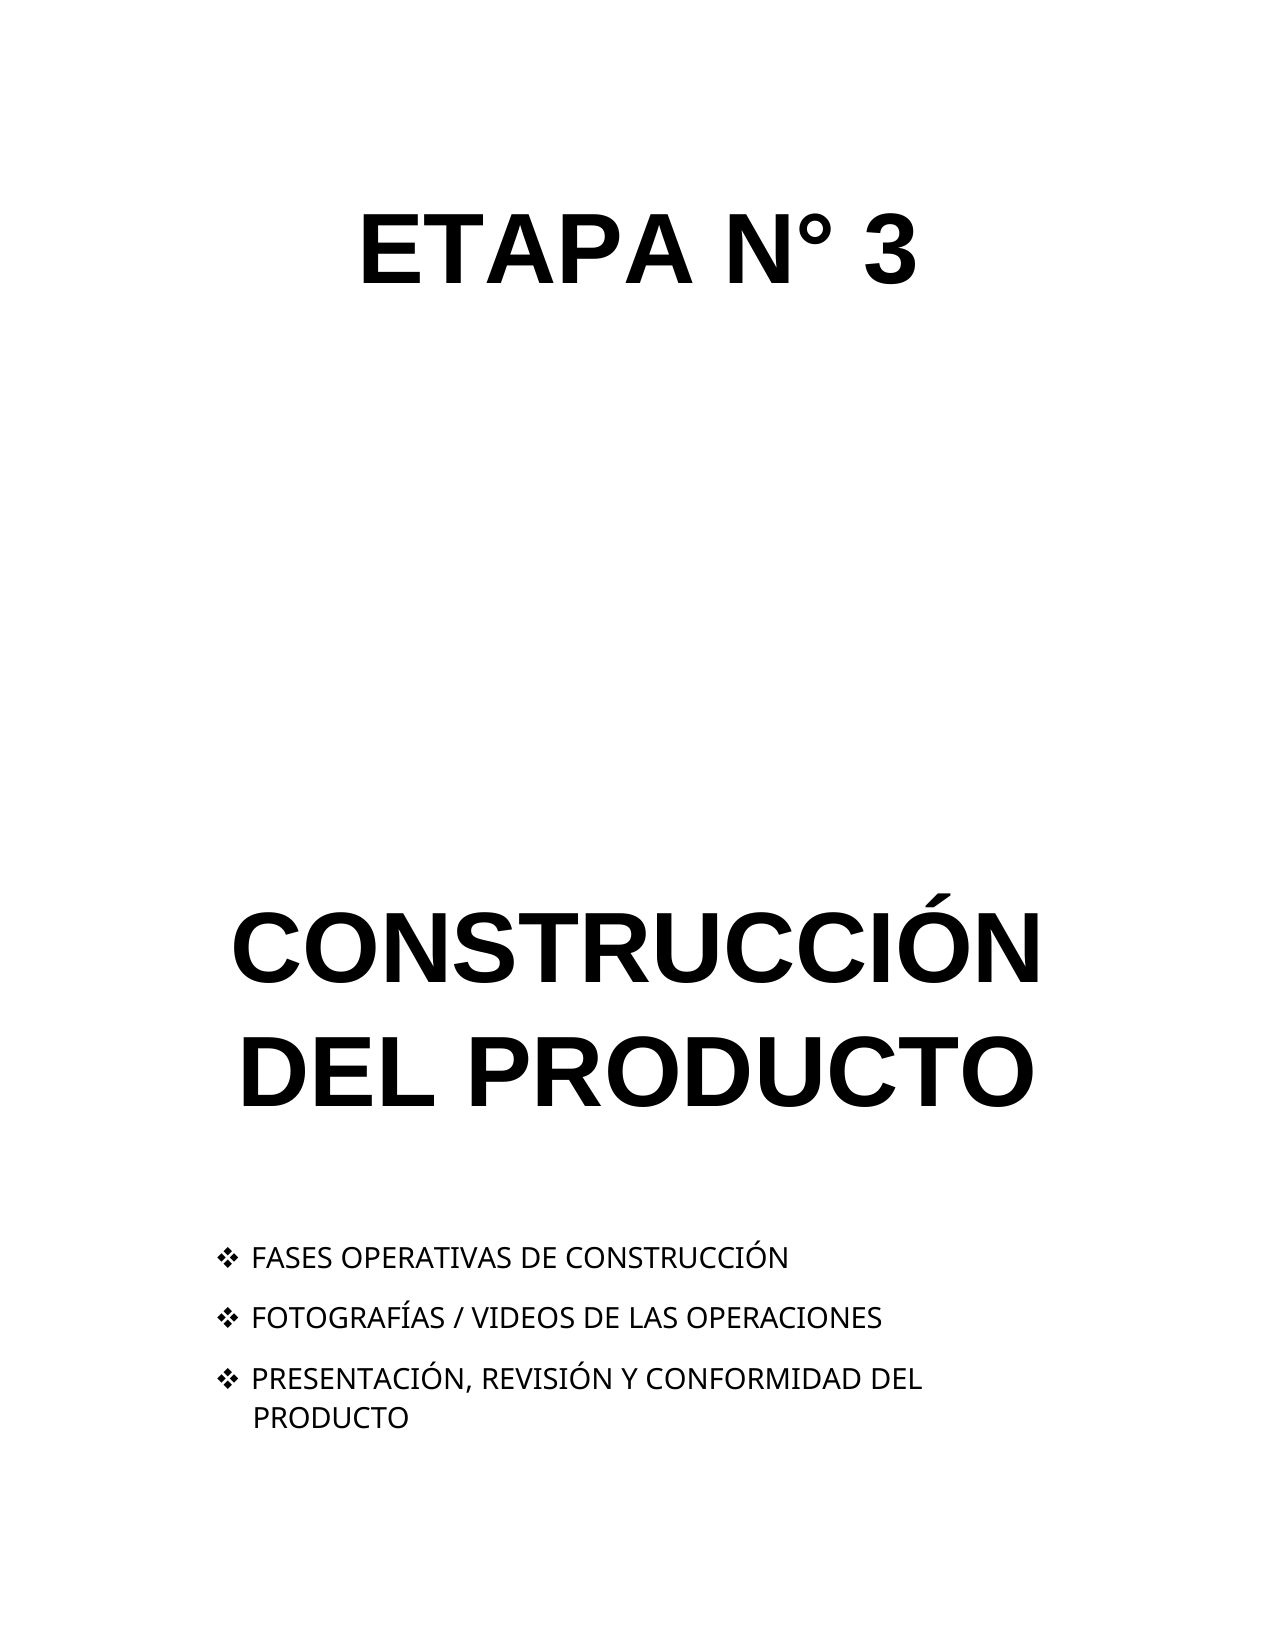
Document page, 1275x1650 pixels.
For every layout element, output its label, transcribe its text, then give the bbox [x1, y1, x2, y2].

list FOTOGRAFÍAS / VIDEOS DE LAS OPERACIONES [214, 1298, 1254, 1337]
list FASES OPERATIVAS DE CONSTRUCCIÓN [214, 1237, 1254, 1277]
text CONSTRUCCIÓN DEL PRODUCTO [177, 888, 1098, 1127]
subtitle ETAPA N° 3 [42, 189, 1235, 304]
list PRESENTACIÓN, REVISIÓN Y CONFORMIDAD DEL PRODUCTO [214, 1358, 957, 1437]
